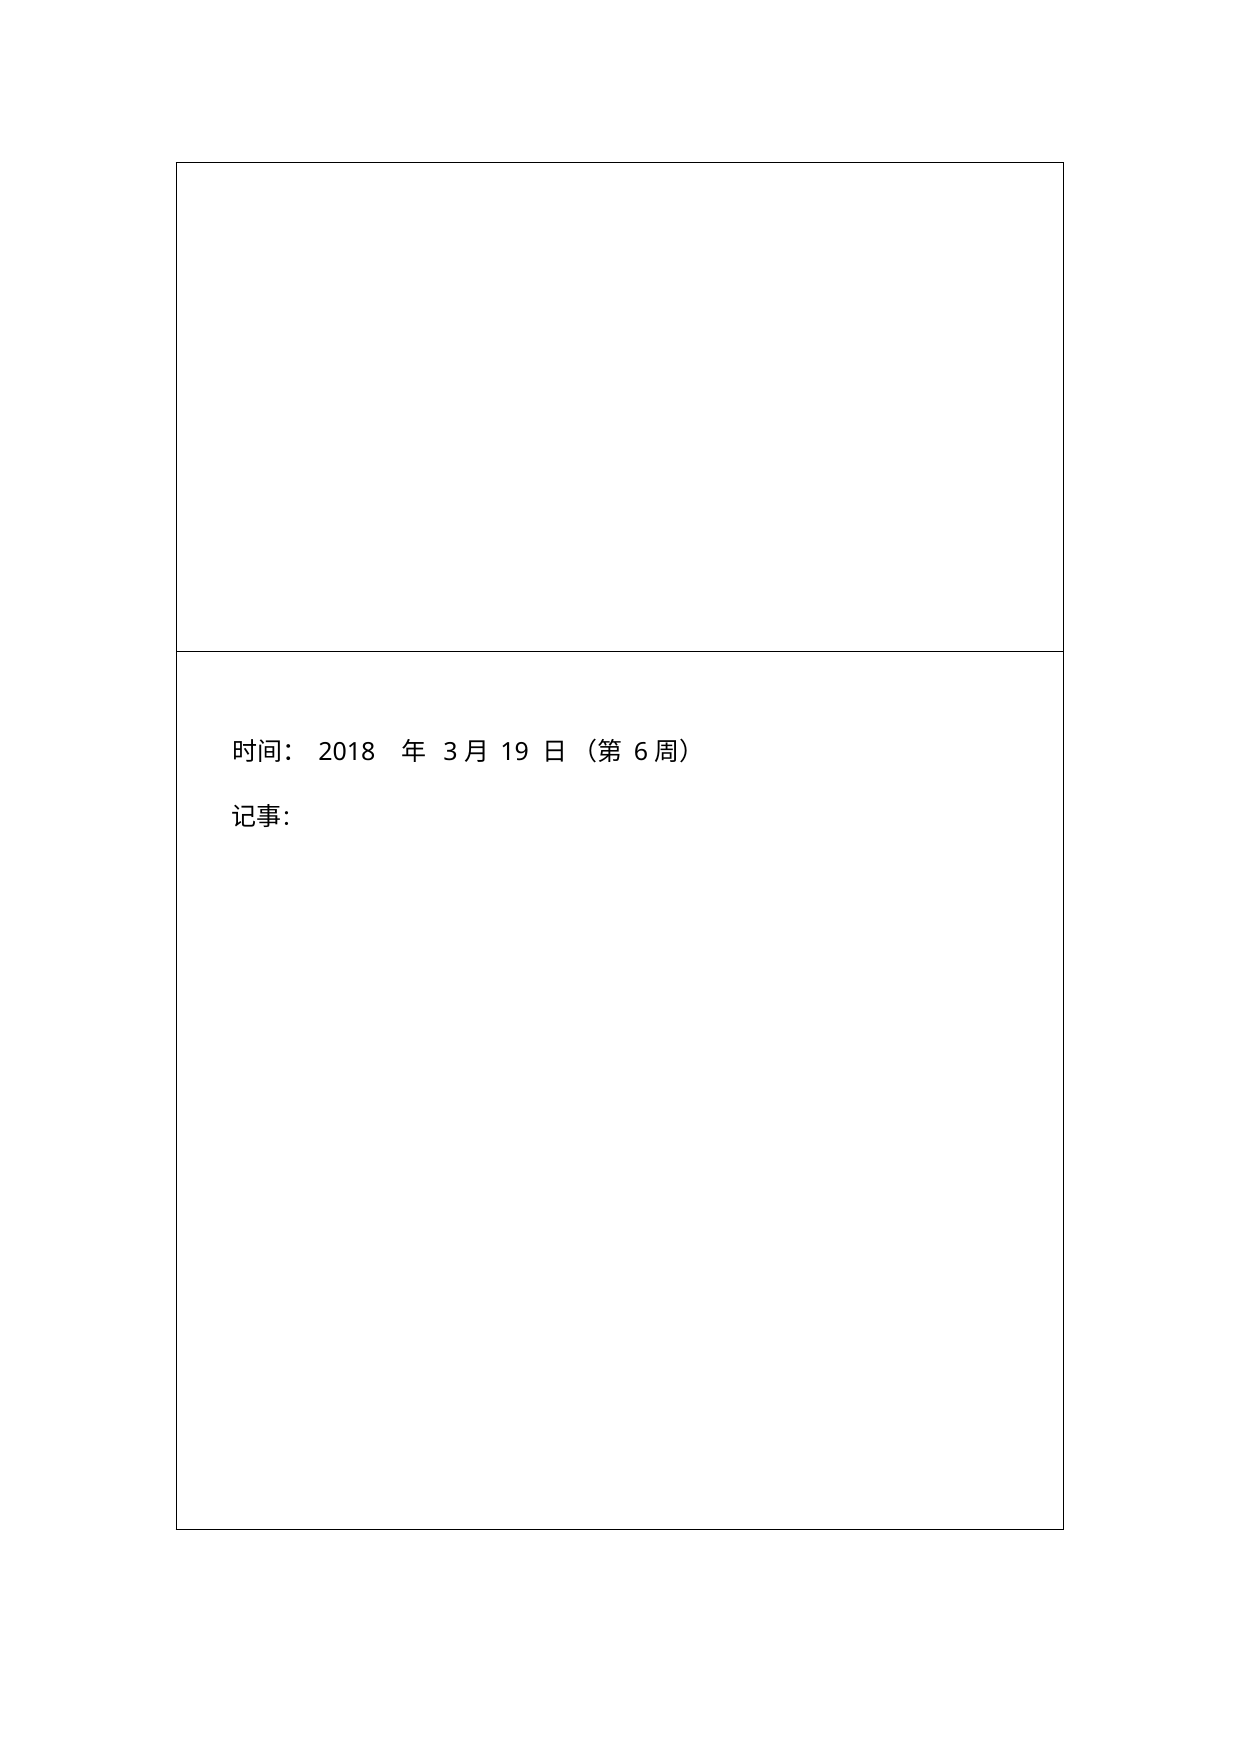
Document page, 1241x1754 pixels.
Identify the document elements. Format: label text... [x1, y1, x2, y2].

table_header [177, 163, 1063, 651]
table_cell 时间： 2018 年 3 月 19 日 （第 6 周） 记事： [177, 652, 1063, 1529]
